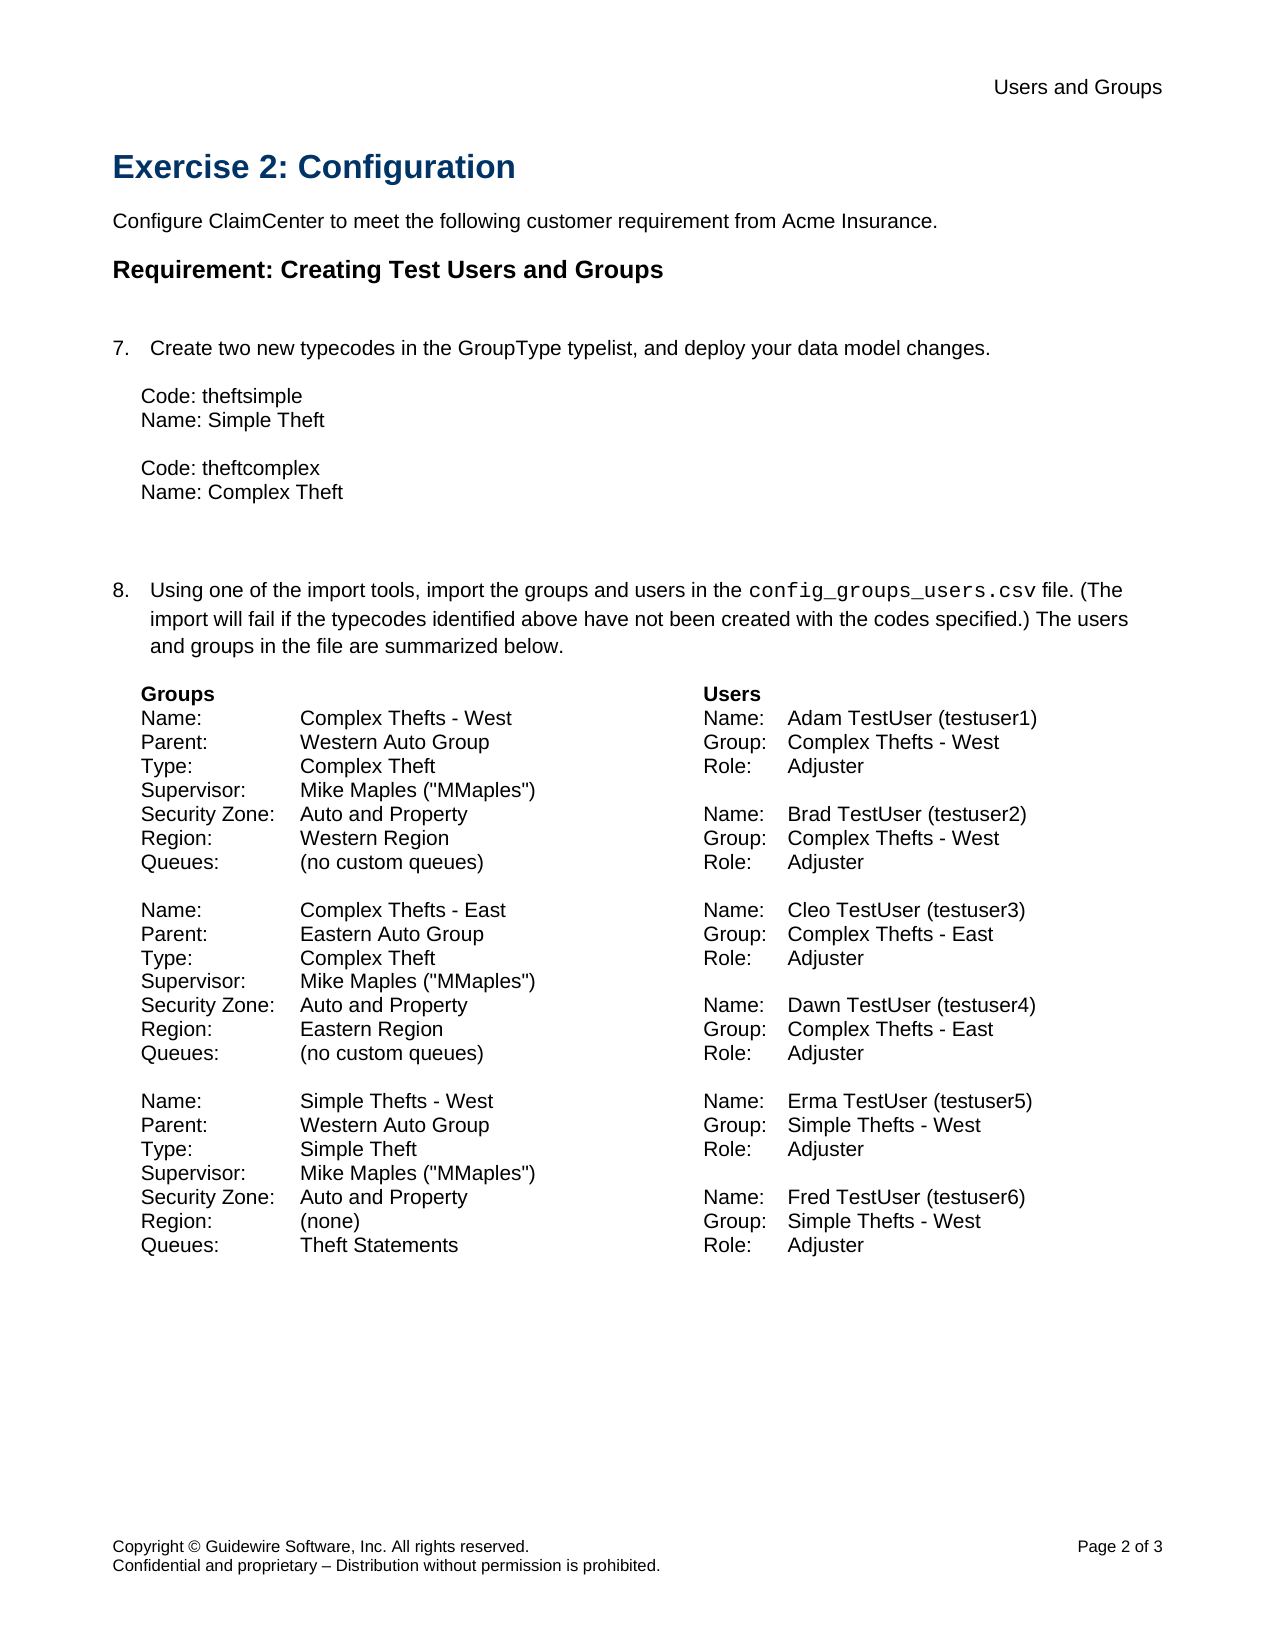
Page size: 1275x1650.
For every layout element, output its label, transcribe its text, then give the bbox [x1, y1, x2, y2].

text Role: Adjuster [675, 849, 1162, 873]
text Region: Western Region [112, 826, 600, 849]
text Name: Fred TestUser (testuser6) [675, 1185, 1162, 1209]
text Name: Dawn TestUser (testuser4) [675, 993, 1162, 1017]
text Name: Simple Thefts - West [112, 1089, 600, 1113]
text Supervisor: Mike Maples ("MMaples") [112, 1161, 600, 1185]
text Group: Complex Thefts - East [675, 1017, 1162, 1041]
text Group: Simple Thefts - West [675, 1113, 1162, 1137]
text Security Zone: Auto and Property [112, 1185, 600, 1209]
text Supervisor: Mike Maples ("MMaples") [112, 969, 600, 993]
text Name: Adam TestUser (testuser1) [675, 706, 1162, 730]
text Name: Brad TestUser (testuser2) [675, 802, 1162, 826]
text Name: Simple Theft [112, 408, 1162, 432]
text Groups [112, 682, 600, 706]
text Group: Simple Thefts - West [675, 1209, 1162, 1233]
text Role: Adjuster [675, 1041, 1162, 1065]
text Create two new typecodes in the GroupType typelist, and deploy your data model changes. [112, 333, 1162, 360]
text Name: Complex Thefts - East [112, 897, 600, 921]
text Exercise 2: Configuration [112, 147, 1162, 185]
text Type: Complex Theft [112, 945, 600, 969]
text Security Zone: Auto and Property [112, 802, 600, 826]
text Name: Cleo TestUser (testuser3) [675, 897, 1162, 921]
text Name: Erma TestUser (testuser5) [675, 1089, 1162, 1113]
text Parent: Western Auto Group [112, 1113, 600, 1137]
text Parent: Eastern Auto Group [112, 921, 600, 945]
text Group: Complex Thefts - West [675, 826, 1162, 849]
text Name: Complex Theft [112, 480, 1162, 504]
text Type: Complex Theft [112, 754, 600, 778]
text Role: Adjuster [675, 945, 1162, 969]
text Supervisor: Mike Maples ("MMaples") [112, 778, 600, 802]
text Requirement: Creating Test Users and Groups [112, 255, 1162, 284]
text Queues: (no custom queues) [112, 849, 600, 873]
text Using one of the import tools, import the groups and users in the config_groups_users.csv file. (The import will fail if the typecodes identified above have not been created with the codes specified.) The users and groups in the file are summarized below. [112, 577, 1162, 658]
text Name: Complex Thefts - West [112, 706, 600, 730]
text Role: Adjuster [675, 754, 1162, 778]
text Security Zone: Auto and Property [112, 993, 600, 1017]
text Queues: (no custom queues) [112, 1041, 600, 1065]
text Users [675, 682, 1162, 706]
text Parent: Western Auto Group [112, 730, 600, 754]
text Code: theftsimple [112, 384, 1162, 408]
text Role: Adjuster [675, 1233, 1162, 1257]
text Region: (none) [112, 1209, 600, 1233]
text Type: Simple Theft [112, 1137, 600, 1161]
text Region: Eastern Region [112, 1017, 600, 1041]
text Configure ClaimCenter to meet the following customer requirement from Acme Insurance. [112, 209, 1162, 233]
text Code: theftcomplex [112, 456, 1162, 480]
text Queues: Theft Statements [112, 1233, 600, 1257]
text Group: Complex Thefts - East [675, 921, 1162, 945]
text Group: Complex Thefts - West [675, 730, 1162, 754]
text Role: Adjuster [675, 1137, 1162, 1161]
